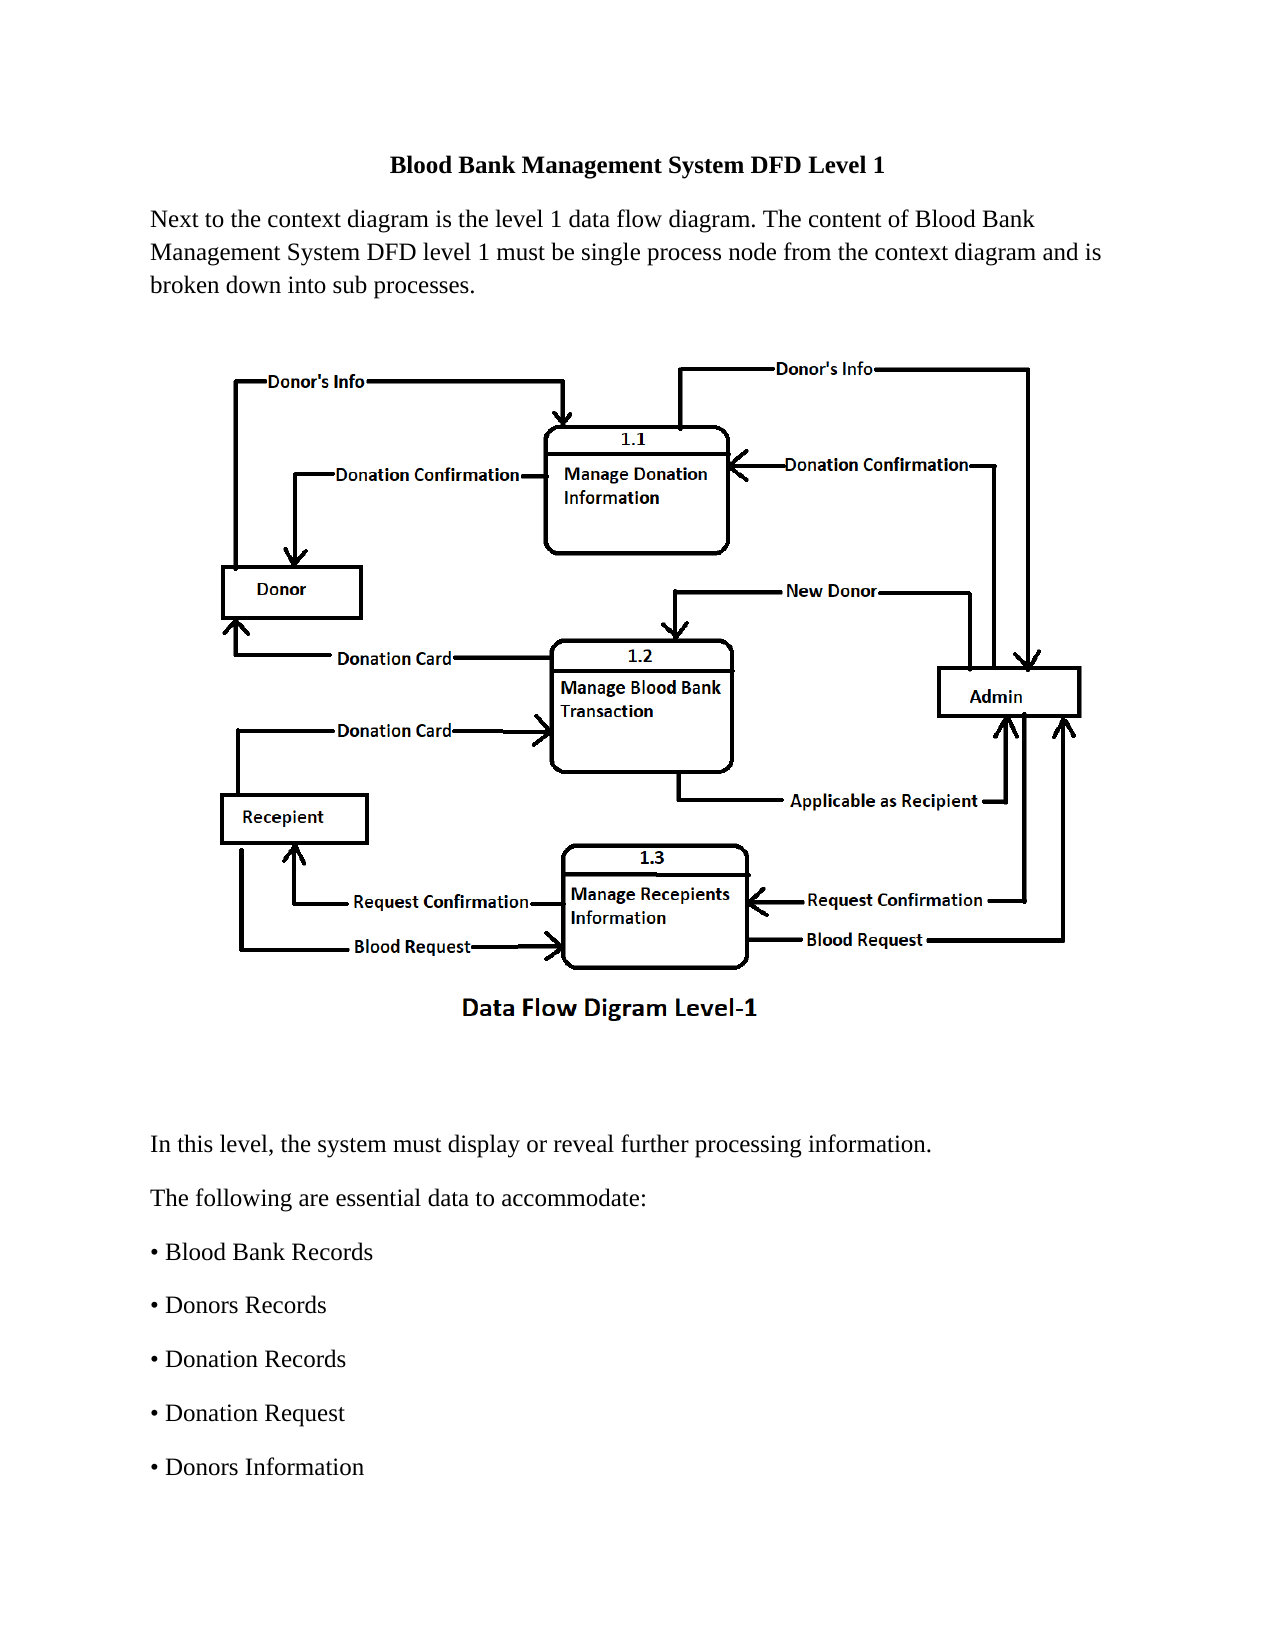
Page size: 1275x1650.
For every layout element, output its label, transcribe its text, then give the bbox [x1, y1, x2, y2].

text • Donation Request [150, 1398, 1125, 1427]
text • Blood Bank Records [150, 1237, 1125, 1266]
text The following are essential data to accommodate: [150, 1183, 1125, 1212]
text • Donors Records [150, 1291, 1125, 1319]
text Blood Bank Management System DFD Level 1 [150, 150, 1125, 179]
picture [150, 323, 1125, 1104]
text • Donors Information [150, 1452, 1125, 1481]
text In this level, the system must display or reveal further processing information. [150, 1129, 1125, 1158]
text • Donation Records [150, 1344, 1125, 1373]
text Next to the context diagram is the level 1 data flow diagram. The content of Blood Bank Management System DFD level 1 must be single process node from the context diagram and is broken down into sub processes. [150, 204, 1125, 299]
